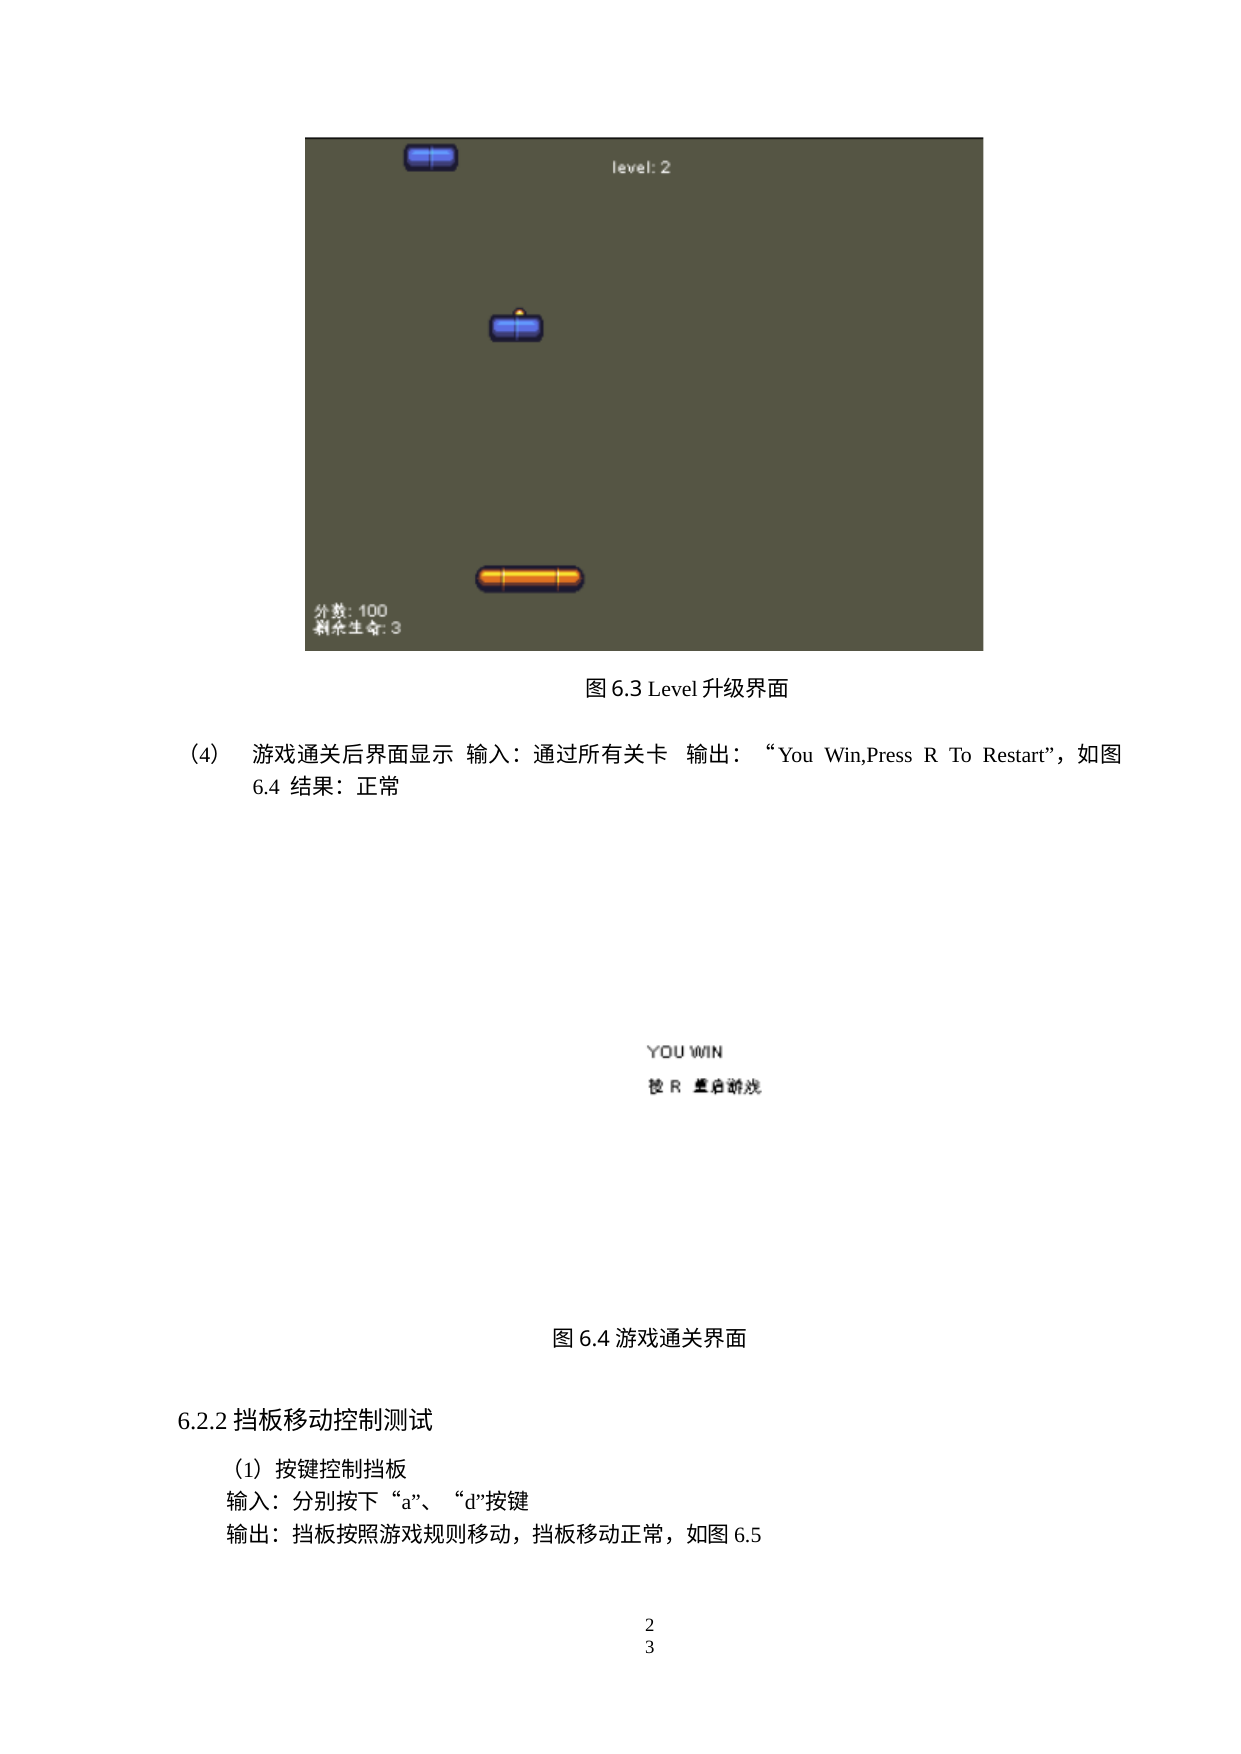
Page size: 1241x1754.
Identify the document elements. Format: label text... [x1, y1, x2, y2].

picture [337, 801, 1027, 1317]
text 输入：分别按下“a”、“d”按键 [177, 1484, 1122, 1516]
text 输出：挡板按照游戏规则移动，挡板移动正常，如图6.5 [177, 1516, 1122, 1549]
picture [305, 133, 984, 651]
list 游戏通关后界面显示 输入：通过所有关卡 输出：“You Win,Press R To Restart”，如图6.4 结果：正常 [177, 736, 1122, 801]
list 图6.3 Level升级界面 [252, 671, 1122, 704]
text 图6.4 游戏通关界面 [177, 1321, 1122, 1354]
text 6.2.2 挡板移动控制测试 [177, 1386, 1122, 1451]
text （1）按键控制挡板 [177, 1451, 1122, 1484]
